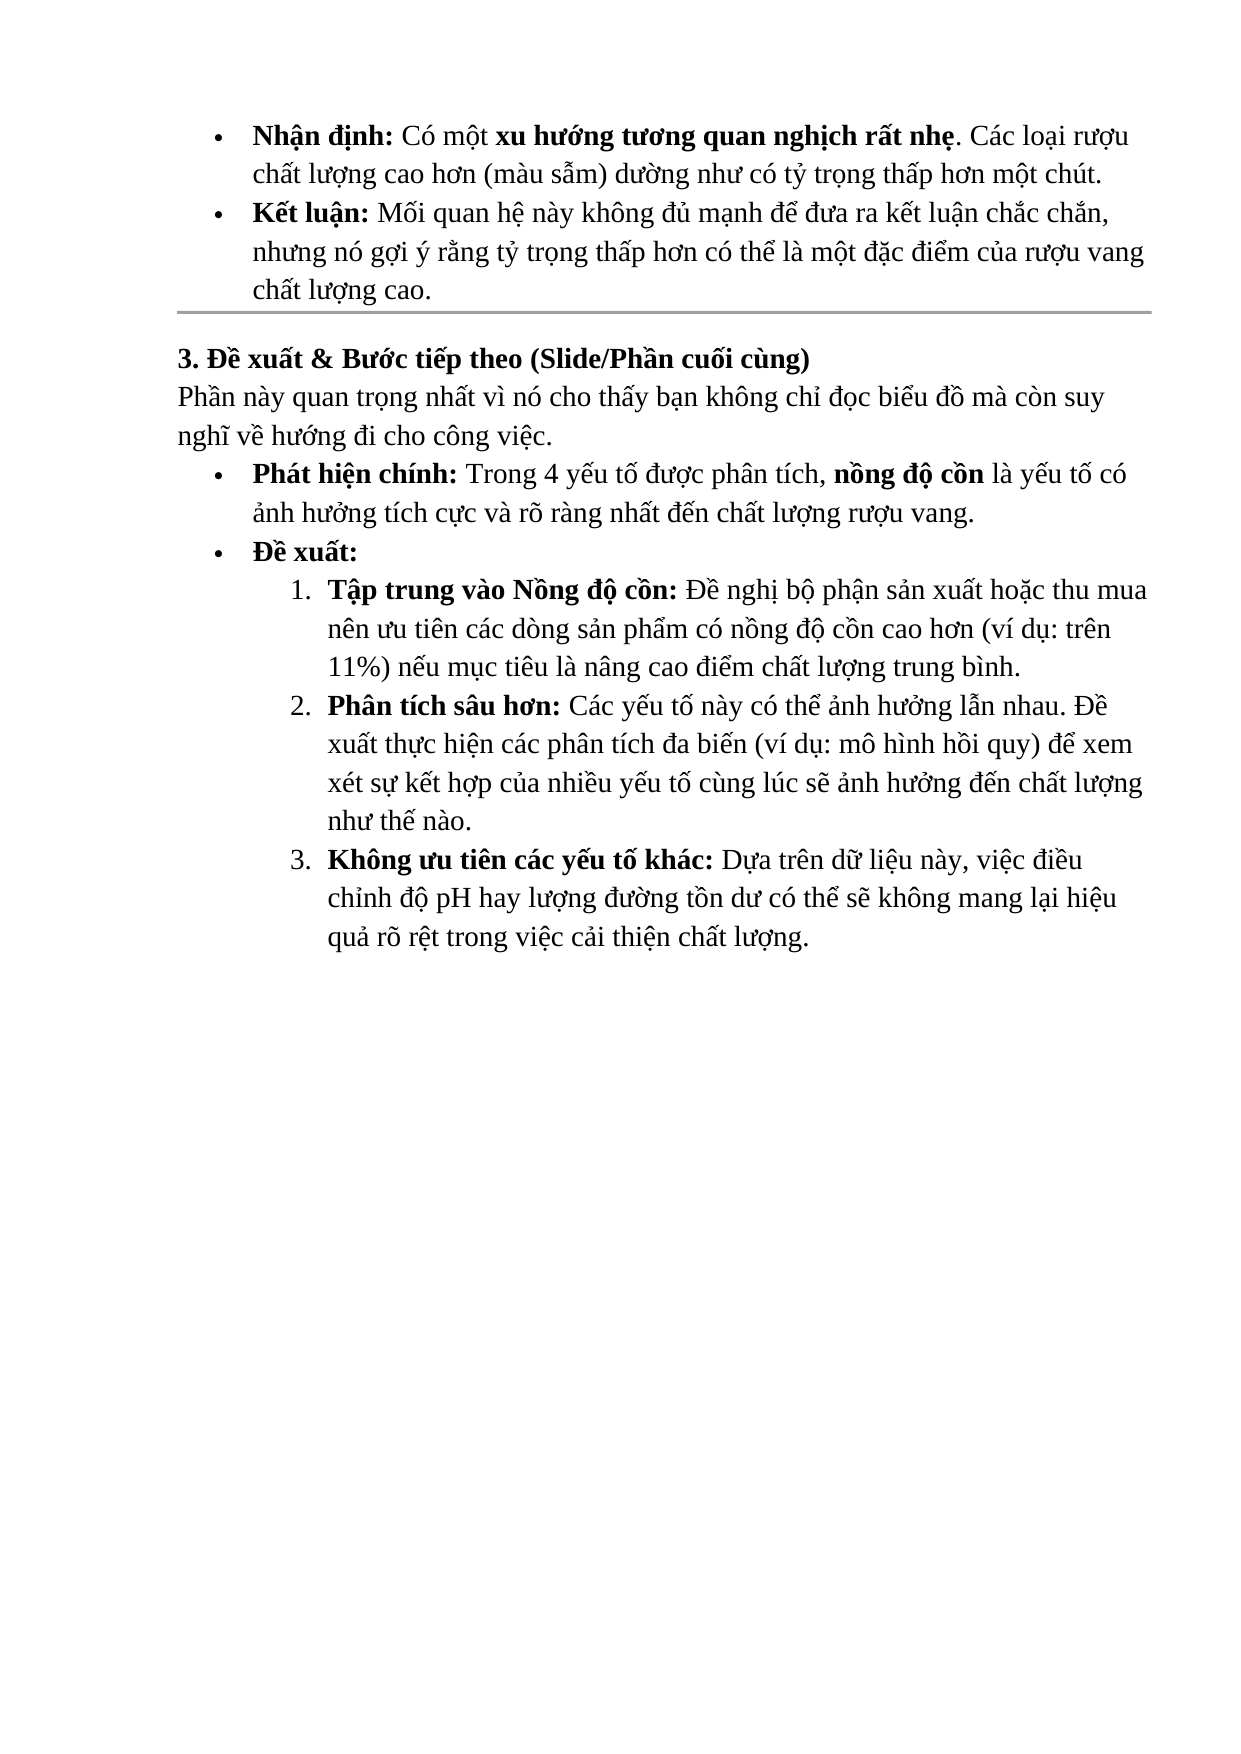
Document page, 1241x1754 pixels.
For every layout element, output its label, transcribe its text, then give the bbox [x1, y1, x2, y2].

list Phân tích sâu hơn: Các yếu tố này có thể ảnh hưởng lẫn nhau. Đề xuất thực hiện các phân tích đa biến (ví dụ: mô hình hồi quy) để xem xét sự kết hợp của nhiều yếu tố cùng lúc sẽ ảnh hưởng đến chất lượng như thế nào. [290, 688, 1152, 837]
list Kết luận: Mối quan hệ này không đủ mạnh để đưa ra kết luận chắc chắn, nhưng nó gợi ý rằng tỷ trọng thấp hơn có thể là một đặc điểm của rượu vang chất lượng cao. [215, 195, 1152, 306]
text 3. Đề xuất & Bước tiếp theo (Slide/Phần cuối cùng) [177, 341, 1152, 374]
text Phần này quan trọng nhất vì nó cho thấy bạn không chỉ đọc biểu đồ mà còn suy nghĩ về hướng đi cho công việc. [177, 379, 1152, 452]
list Tập trung vào Nồng độ cồn: Đề nghị bộ phận sản xuất hoặc thu mua nên ưu tiên các dòng sản phẩm có nồng độ cồn cao hơn (ví dụ: trên 11%) nếu mục tiêu là nâng cao điểm chất lượng trung bình. [290, 572, 1152, 683]
list Phát hiện chính: Trong 4 yếu tố được phân tích, nồng độ cồn là yếu tố có ảnh hưởng tích cực và rõ ràng nhất đến chất lượng rượu vang. [215, 457, 1152, 529]
list Nhận định: Có một xu hướng tương quan nghịch rất nhẹ. Các loại rượu chất lượng cao hơn (màu sẫm) dường như có tỷ trọng thấp hơn một chút. [215, 118, 1152, 190]
list Đề xuất: [215, 534, 1152, 567]
list Không ưu tiên các yếu tố khác: Dựa trên dữ liệu này, việc điều chỉnh độ pH hay lượng đường tồn dư có thể sẽ không mang lại hiệu quả rõ rệt trong việc cải thiện chất lượng. [290, 842, 1152, 953]
